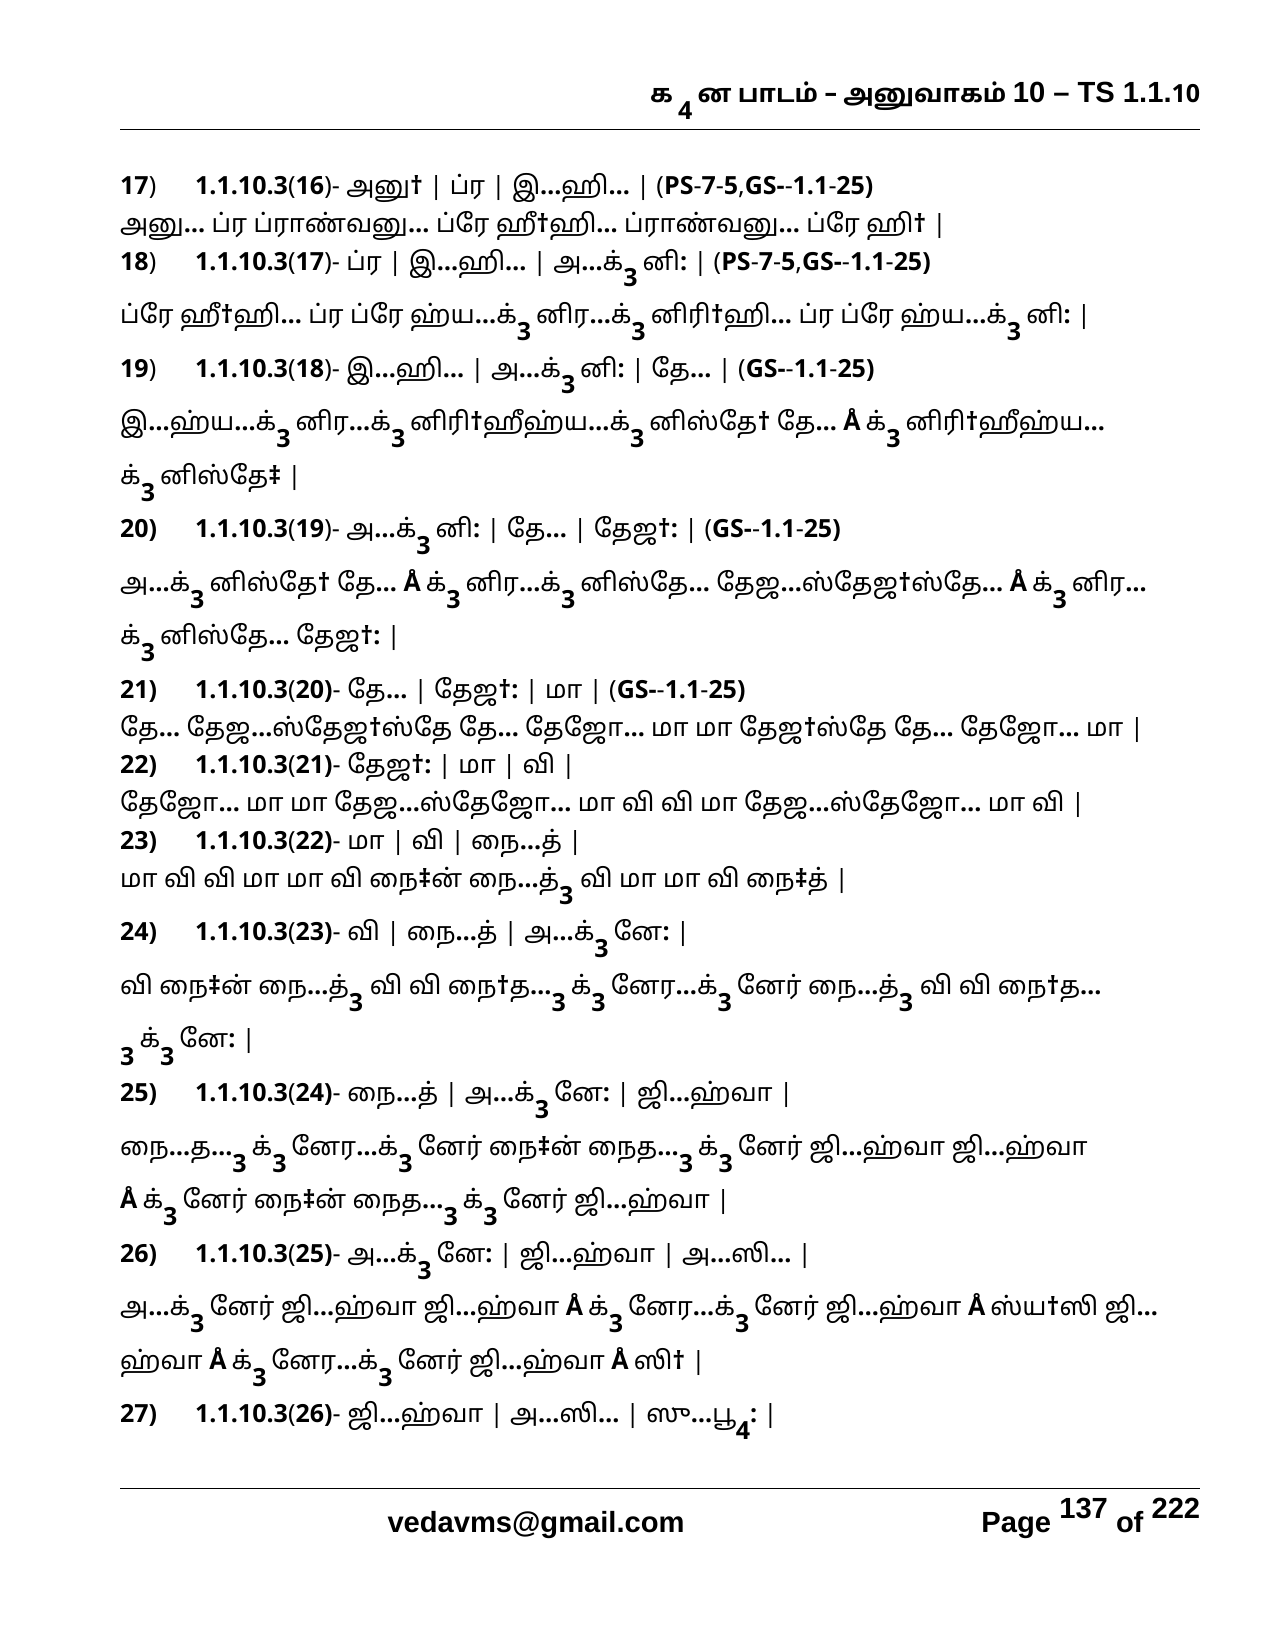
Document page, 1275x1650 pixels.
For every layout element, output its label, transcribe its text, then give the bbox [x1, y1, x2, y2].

text 20) 1.1.10.3(19)- அ…க்3னி: | தே… | தேஜ†: | (GS--1.1-25) [120, 511, 1200, 562]
text அ…க்3னிஸ்தே† தே… Åக்3னிர…க்3னிஸ்தே… தேஜ…ஸ்தேஜ†ஸ்தே… Åக்3னிர…க்3னிஸ்தே… தேஜ†: | [120, 564, 1200, 669]
text வி நை‡ன் நை…த்3 வி வி நை†த…3க்3னேர…க்3னேர் நை…த்3 வி வி நை†த…3க்3னே: | [120, 968, 1200, 1072]
text 18) 1.1.10.3(17)- ப்ர | இ…ஹி… | அ…க்3னி: | (PS-7-5,GS--1.1-25) [120, 243, 1200, 294]
text மா வி வி மா மா வி நை‡ன் நை…த்3 வி மா மா வி நை‡த் | [120, 861, 1200, 912]
text 25) 1.1.10.3(24)- நை…த் | அ…க்3னே: | ஜி…ஹ்வா | [120, 1075, 1200, 1126]
text 17) 1.1.10.3(16)- அனு† | ப்ர | இ…ஹி… | (PS-7-5,GS--1.1-25) [120, 167, 1200, 203]
text ப்ரே ஹீ†ஹி… ப்ர ப்ரே ஹ்ய…க்3னிர…க்3னிரி†ஹி… ப்ர ப்ரே ஹ்ய…க்3னி: | [120, 297, 1200, 348]
text 21) 1.1.10.3(20)- தே… | தேஜ†: | மா | (GS--1.1-25) [120, 671, 1200, 707]
text 27) 1.1.10.3(26)- ஜி…ஹ்வா | அ…ஸி… | ஸு…பூ4: | [120, 1396, 1200, 1447]
text 26) 1.1.10.3(25)- அ…க்3னே: | ஜி…ஹ்வா | அ…ஸி… | [120, 1235, 1200, 1286]
text இ…ஹ்ய…க்3னிர…க்3னிரி†ஹீஹ்ய…க்3னிஸ்தே† தே… Åக்3னிரி†ஹீஹ்ய…க்3னிஸ்தே‡ | [120, 404, 1200, 508]
text நை…த…3க்3னேர…க்3னேர் நை‡ன் நைத…3க்3னேர் ஜி…ஹ்வா ஜி…ஹ்வா Åக்3னேர் நை‡ன் நைத…3க்3னேர் ஜி…ஹ்வா | [120, 1128, 1200, 1233]
text தேஜோ… மா மா தேஜ…ஸ்தேஜோ… மா வி வி மா தேஜ…ஸ்தேஜோ… மா வி | [120, 785, 1200, 821]
text 23) 1.1.10.3(22)- மா | வி | நை…த் | [120, 823, 1200, 859]
text அ…க்3னேர் ஜி…ஹ்வா ஜி…ஹ்வா Åக்3னேர…க்3னேர் ஜி…ஹ்வா Åஸ்ய†ஸி ஜி…ஹ்வா Åக்3னேர…க்3னேர் ஜி…ஹ்வா Åஸி† | [120, 1289, 1200, 1393]
text 22) 1.1.10.3(21)- தேஜ†: | மா | வி | [120, 747, 1200, 783]
text அனு… ப்ர ப்ராண்வனு… ப்ரே ஹீ†ஹி… ப்ராண்வனு… ப்ரே ஹி† | [120, 205, 1200, 241]
text தே… தேஜ…ஸ்தேஜ†ஸ்தே தே… தேஜோ… மா மா தேஜ†ஸ்தே தே… தேஜோ… மா | [120, 709, 1200, 745]
text 24) 1.1.10.3(23)- வி | நை…த் | அ…க்3னே: | [120, 914, 1200, 965]
text 19) 1.1.10.3(18)- இ…ஹி… | அ…க்3னி: | தே… | (GS--1.1-25) [120, 350, 1200, 401]
